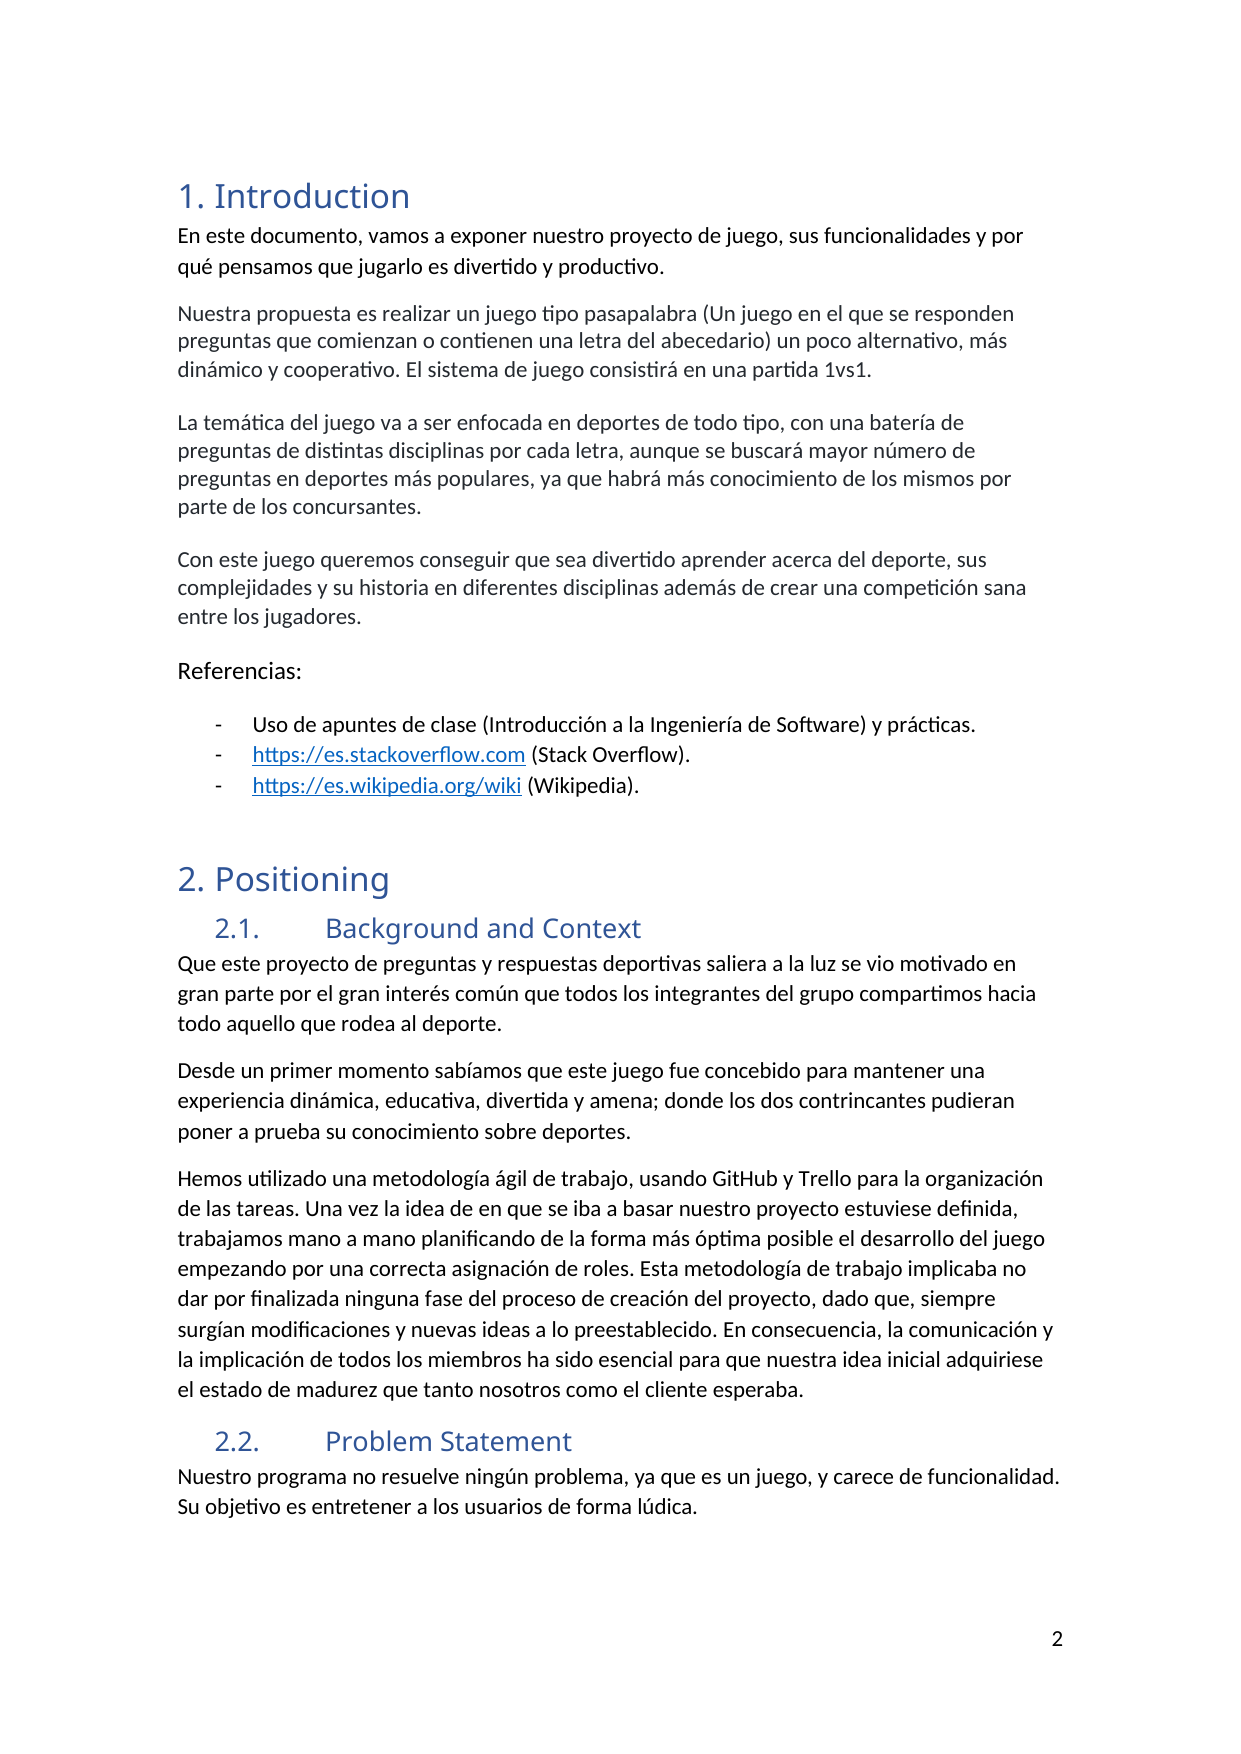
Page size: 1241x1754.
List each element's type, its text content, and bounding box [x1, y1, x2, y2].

text Con este juego queremos conseguir que sea divertido aprender acerca del deporte, sus complejidades y su historia en diferentes disciplinas además de crear una competición sana entre los jugadores. [177, 545, 1063, 630]
text Que este proyecto de preguntas y respuestas deportivas saliera a la luz se vio motivado en gran parte por el gran interés común que todos los integrantes del grupo compartimos hacia todo aquello que rodea al deporte. [177, 949, 1063, 1038]
list https://es.wikipedia.org/wiki (Wikipedia). [215, 771, 1063, 799]
text En este documento, vamos a exponer nuestro proyecto de juego, sus funcionalidades y por qué pensamos que jugarlo es divertido y productivo. [177, 222, 1063, 280]
subtitle Introduction [177, 173, 1063, 218]
text Nuestro programa no resuelve ningún problema, ya que es un juego, y carece de funcionalidad. Su objetivo es entretener a los usuarios de forma lúdica. [177, 1462, 1063, 1520]
text Referencias: [177, 655, 1063, 685]
text La temática del juego va a ser enfocada en deportes de todo tipo, con una batería de preguntas de distintas disciplinas por cada letra, aunque se buscará mayor número de preguntas en deportes más populares, ya que habrá más conocimiento de los mismos por parte de los concursantes. [177, 408, 1063, 520]
list https://es.stackoverflow.com (Stack Overflow). [215, 741, 1063, 769]
subtitle Problem Statement [214, 1422, 1063, 1459]
subtitle Background and Context [214, 909, 1063, 946]
subtitle Positioning [177, 856, 1063, 902]
text Nuestra propuesta es realizar un juego tipo pasapalabra (Un juego en el que se responden preguntas que comienzan o contienen una letra del abecedario) un poco alternativo, más dinámico y cooperativo. El sistema de juego consistirá en una partida 1vs1. [177, 299, 1063, 383]
text Desde un primer momento sabíamos que este juego fue concebido para mantener una experiencia dinámica, educativa, divertida y amena; donde los dos contrincantes pudieran poner a prueba su conocimiento sobre deportes. [177, 1056, 1063, 1145]
text Hemos utilizado una metodología ágil de trabajo, usando GitHub y Trello para la organización de las tareas. Una vez la idea de en que se iba a basar nuestro proyecto estuviese definida, trabajamos mano a mano planificando de la forma más óptima posible el desarrollo del juego empezando por una correcta asignación de roles. Esta metodología de trabajo implicaba no dar por finalizada ninguna fase del proceso de creación del proyecto, dado que, siempre surgían modificaciones y nuevas ideas a lo preestablecido. En consecuencia, la comunicación y la implicación de todos los miembros ha sido esencial para que nuestra idea inicial adquiriese el estado de madurez que tanto nosotros como el cliente esperaba. [177, 1164, 1063, 1403]
list Uso de apuntes de clase (Introducción a la Ingeniería de Software) y prácticas. [215, 710, 1063, 738]
